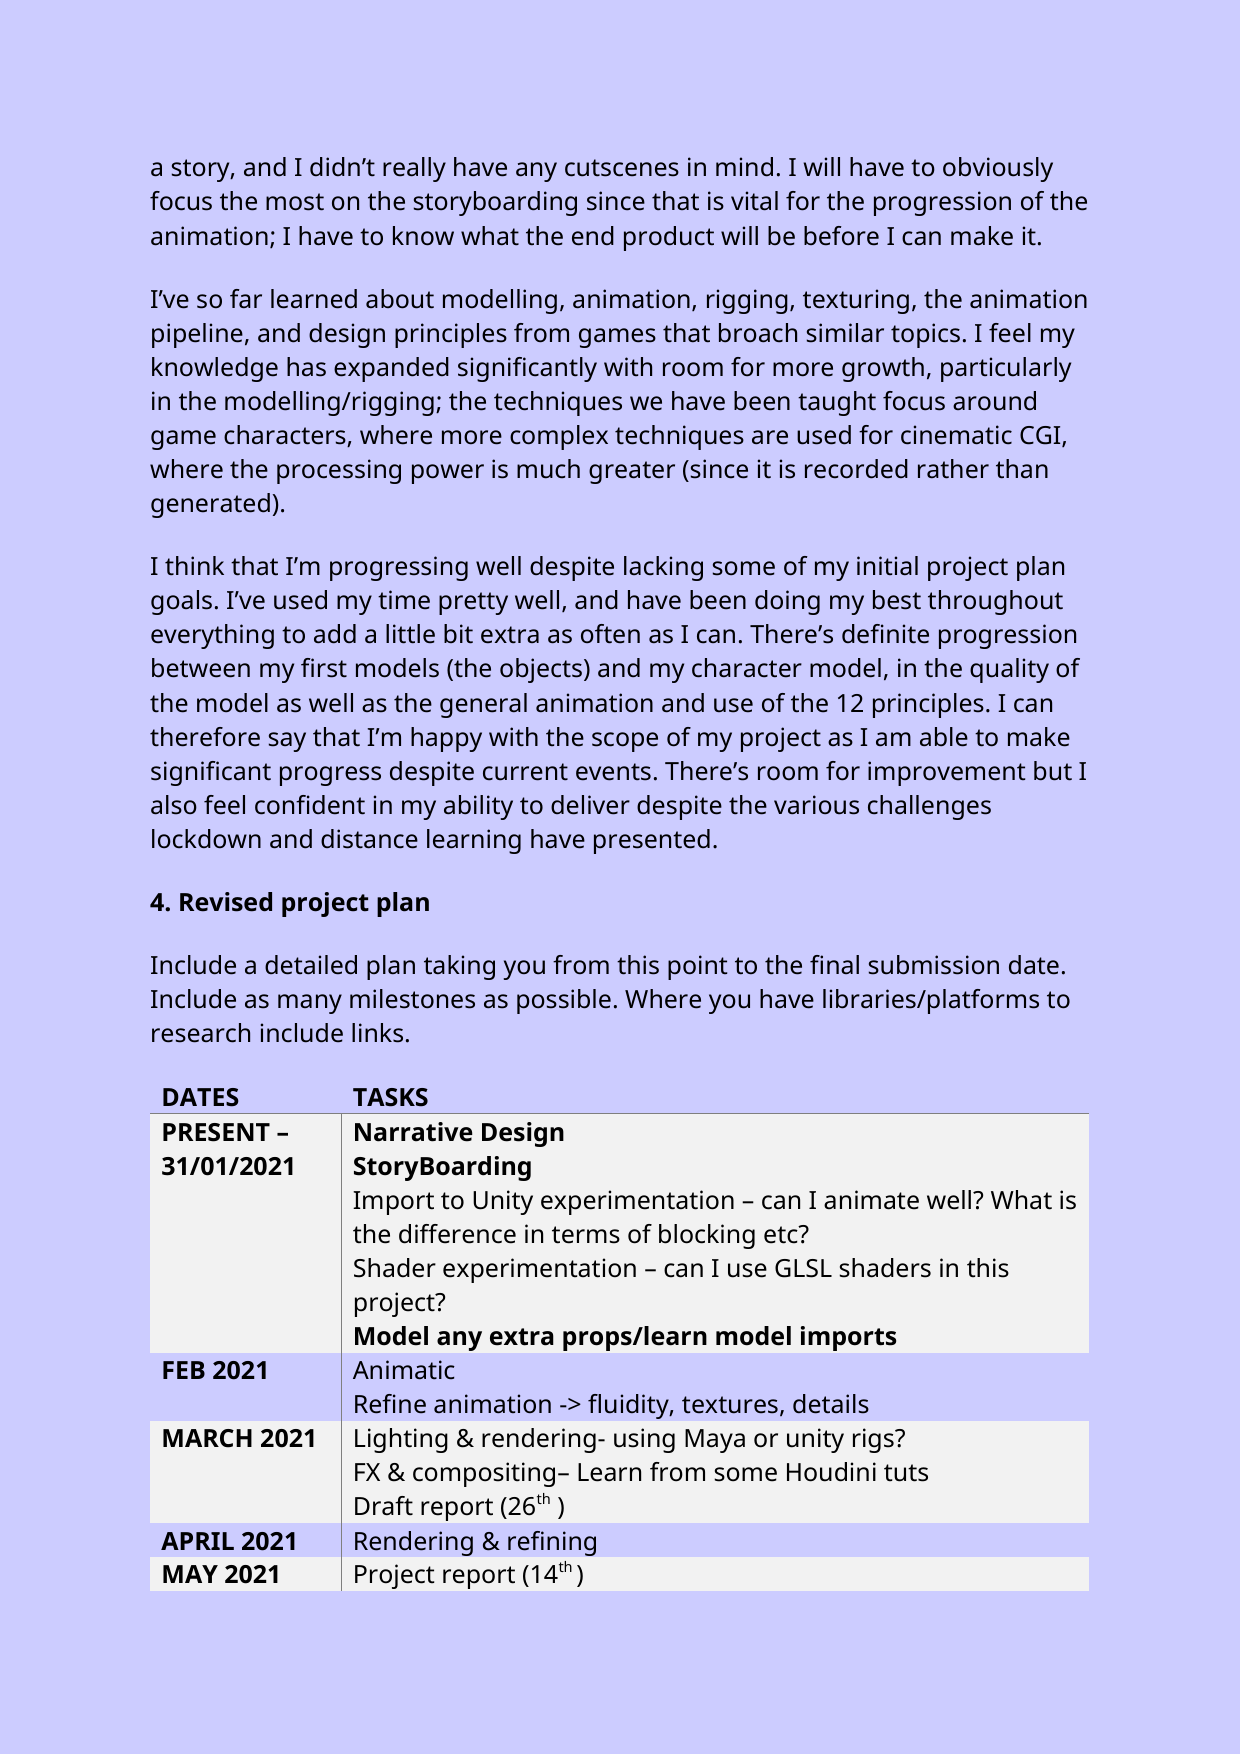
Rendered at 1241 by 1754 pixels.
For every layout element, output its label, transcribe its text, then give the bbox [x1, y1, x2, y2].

text I’ve so far learned about modelling, animation, rigging, texturing, the animation pipeline, and design principles from games that broach similar topics. I feel my knowledge has expanded significantly with room for more growth, particularly in the modelling/rigging; the techniques we have been taught focus around game characters, where more complex techniques are used for cinematic CGI, where the processing power is much greater (since it is recorded rather than generated). [150, 281, 1090, 520]
table_header Tasks [341, 1079, 1089, 1113]
table_header Dates [150, 1079, 341, 1113]
table_cell Rendering & refining [342, 1523, 1089, 1557]
table_cell Project report (14th ) [342, 1557, 1089, 1591]
text I think that I’m progressing well despite lacking some of my initial project plan goals. I’ve used my time pretty well, and have been doing my best throughout everything to add a little bit extra as often as I can. There’s definite progression between my first models (the objects) and my character model, in the quality of the model as well as the general animation and use of the 12 principles. I can therefore say that I’m happy with the scope of my project as I am able to make significant progress despite current events. There’s room for improvement but I also feel confident in my ability to deliver despite the various challenges lockdown and distance learning have presented. [150, 549, 1090, 856]
table_cell Lighting & rendering- using Maya or unity rigs? FX & compositing– Learn from some Houdini tuts Draft report (26th ) [342, 1421, 1089, 1523]
table_cell Present – 31/01/2021 [150, 1114, 341, 1353]
text Include a detailed plan taking you from this point to the final submission date. Include as many milestones as possible. Where you have libraries/platforms to research include links. [150, 948, 1090, 1050]
table_cell MAY 2021 [150, 1557, 341, 1591]
table_cell Feb 2021 [150, 1353, 341, 1421]
table_cell APRIL 2021 [150, 1523, 341, 1557]
text 4. Revised project plan [150, 885, 1090, 919]
table_cell March 2021 [150, 1421, 341, 1523]
table_cell Narrative Design StoryBoarding Import to Unity experimentation – can I animate well? What is the difference in terms of blocking etc? Shader experimentation – can I use GLSL shaders in this project? Model any extra props/learn model imports [342, 1114, 1089, 1353]
table_cell Animatic Refine animation -> fluidity, textures, details [342, 1353, 1089, 1421]
